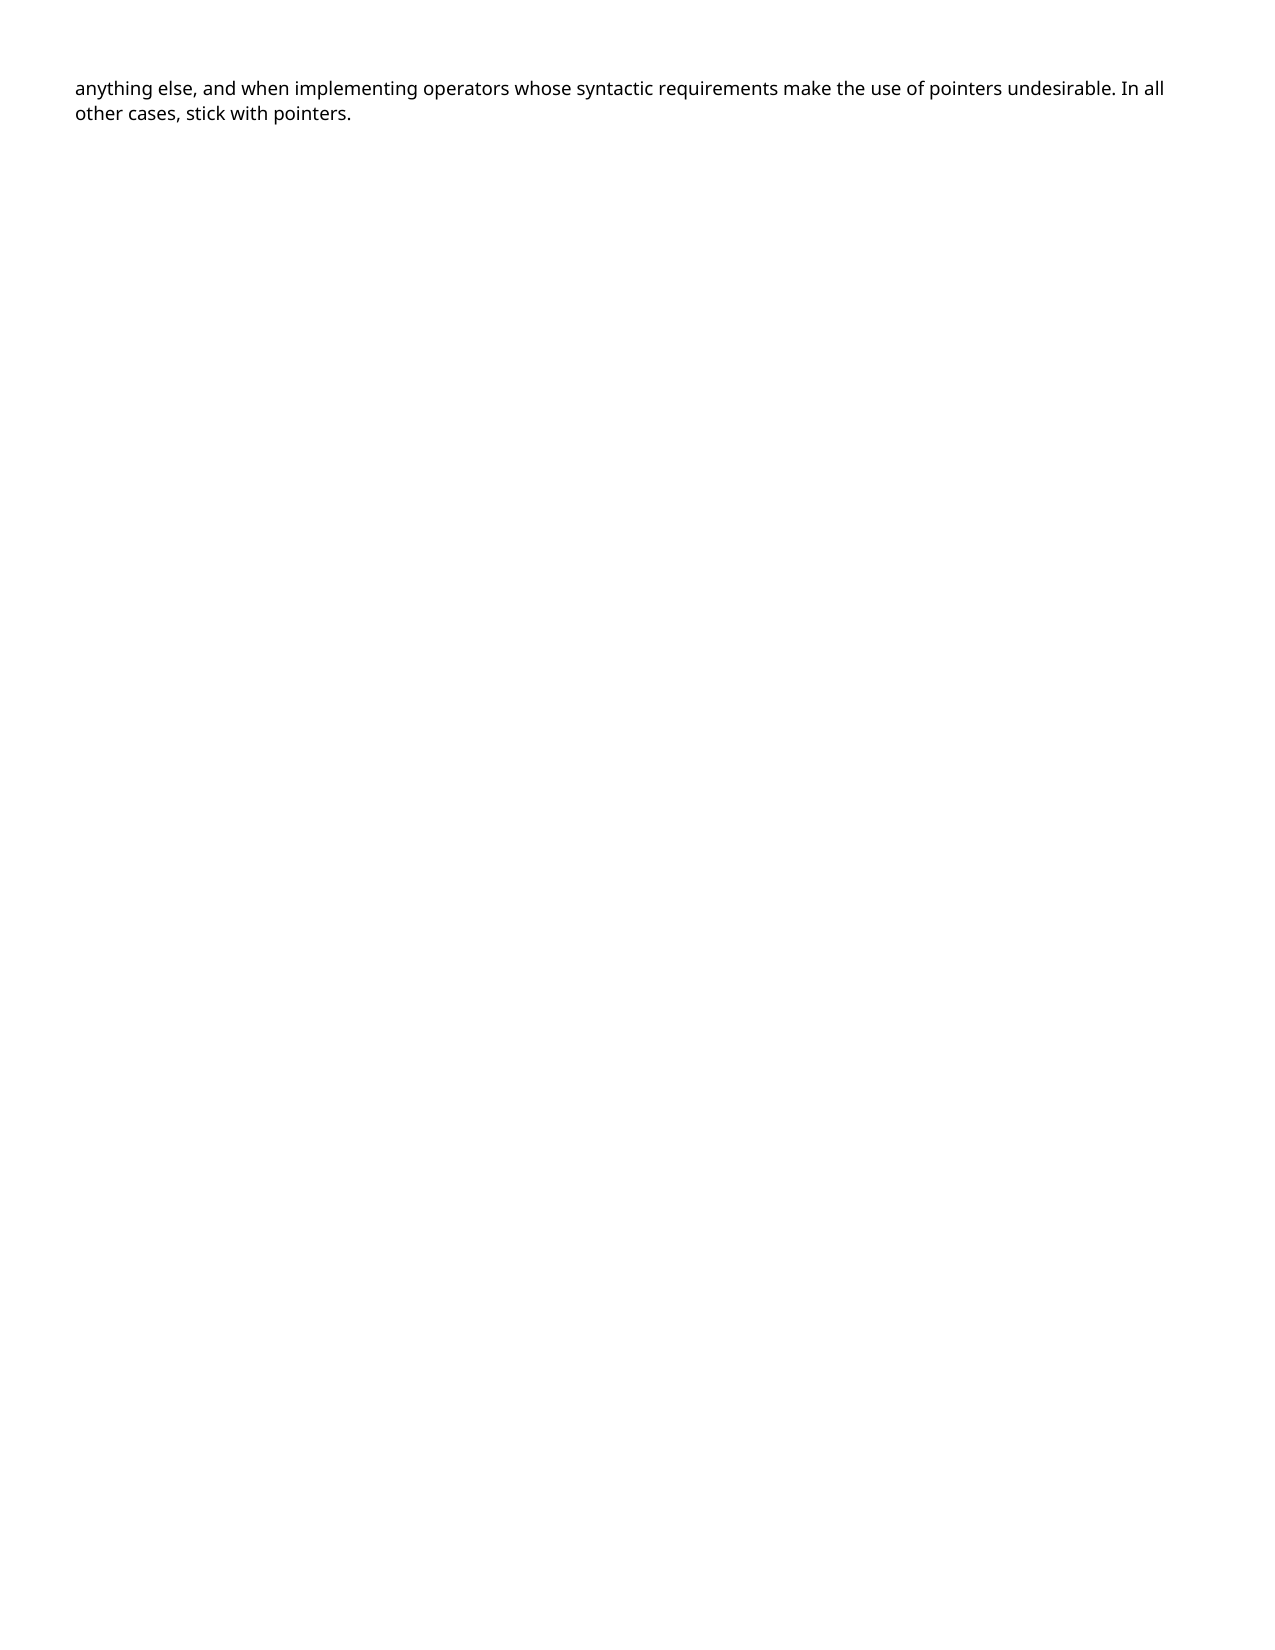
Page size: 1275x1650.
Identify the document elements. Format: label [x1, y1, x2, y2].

text [75, 75, 1200, 126]
